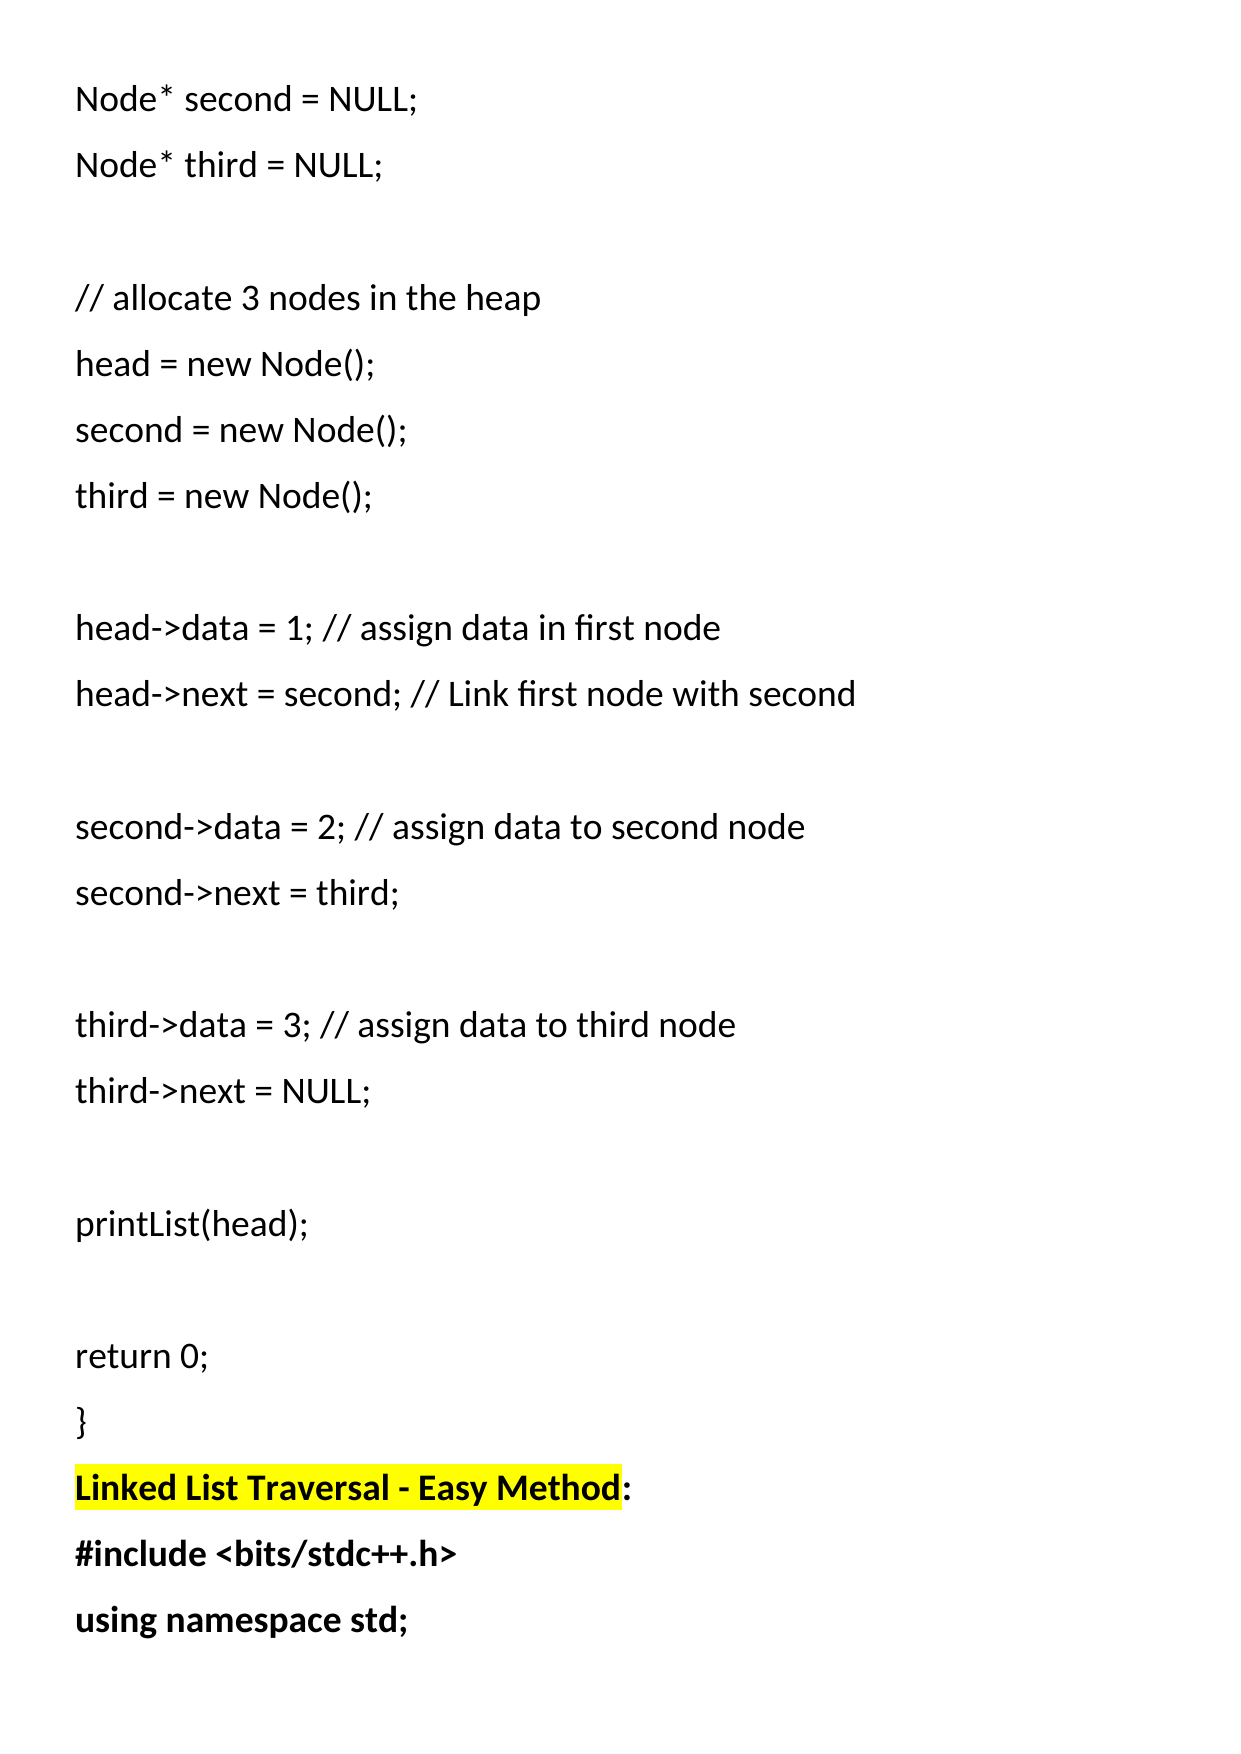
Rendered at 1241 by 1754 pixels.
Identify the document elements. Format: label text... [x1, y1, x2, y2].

text using namespace std; [75, 1596, 1165, 1642]
text head = new Node(); [75, 339, 1165, 385]
text third->data = 3; // assign data to third node [75, 1001, 1165, 1047]
text third = new Node(); [75, 472, 1165, 518]
text Node* second = NULL; [75, 75, 1165, 121]
text // allocate 3 nodes in the heap [75, 273, 1165, 319]
text second = new Node(); [75, 406, 1165, 452]
text second->next = third; [75, 869, 1165, 914]
text Linked List Traversal - Easy Method: [622, 1464, 1165, 1510]
text } [75, 1398, 1165, 1444]
text third->next = NULL; [75, 1067, 1165, 1113]
text second->data = 2; // assign data to second node [75, 803, 1165, 848]
text #include <bits/stdc++.h> [75, 1530, 1165, 1576]
text Node* third = NULL; [75, 141, 1165, 187]
text printList(head); [75, 1199, 1165, 1245]
text head->data = 1; // assign data in first node [75, 604, 1165, 650]
text return 0; [75, 1332, 1165, 1378]
text head->next = second; // Link first node with second [75, 670, 1165, 716]
